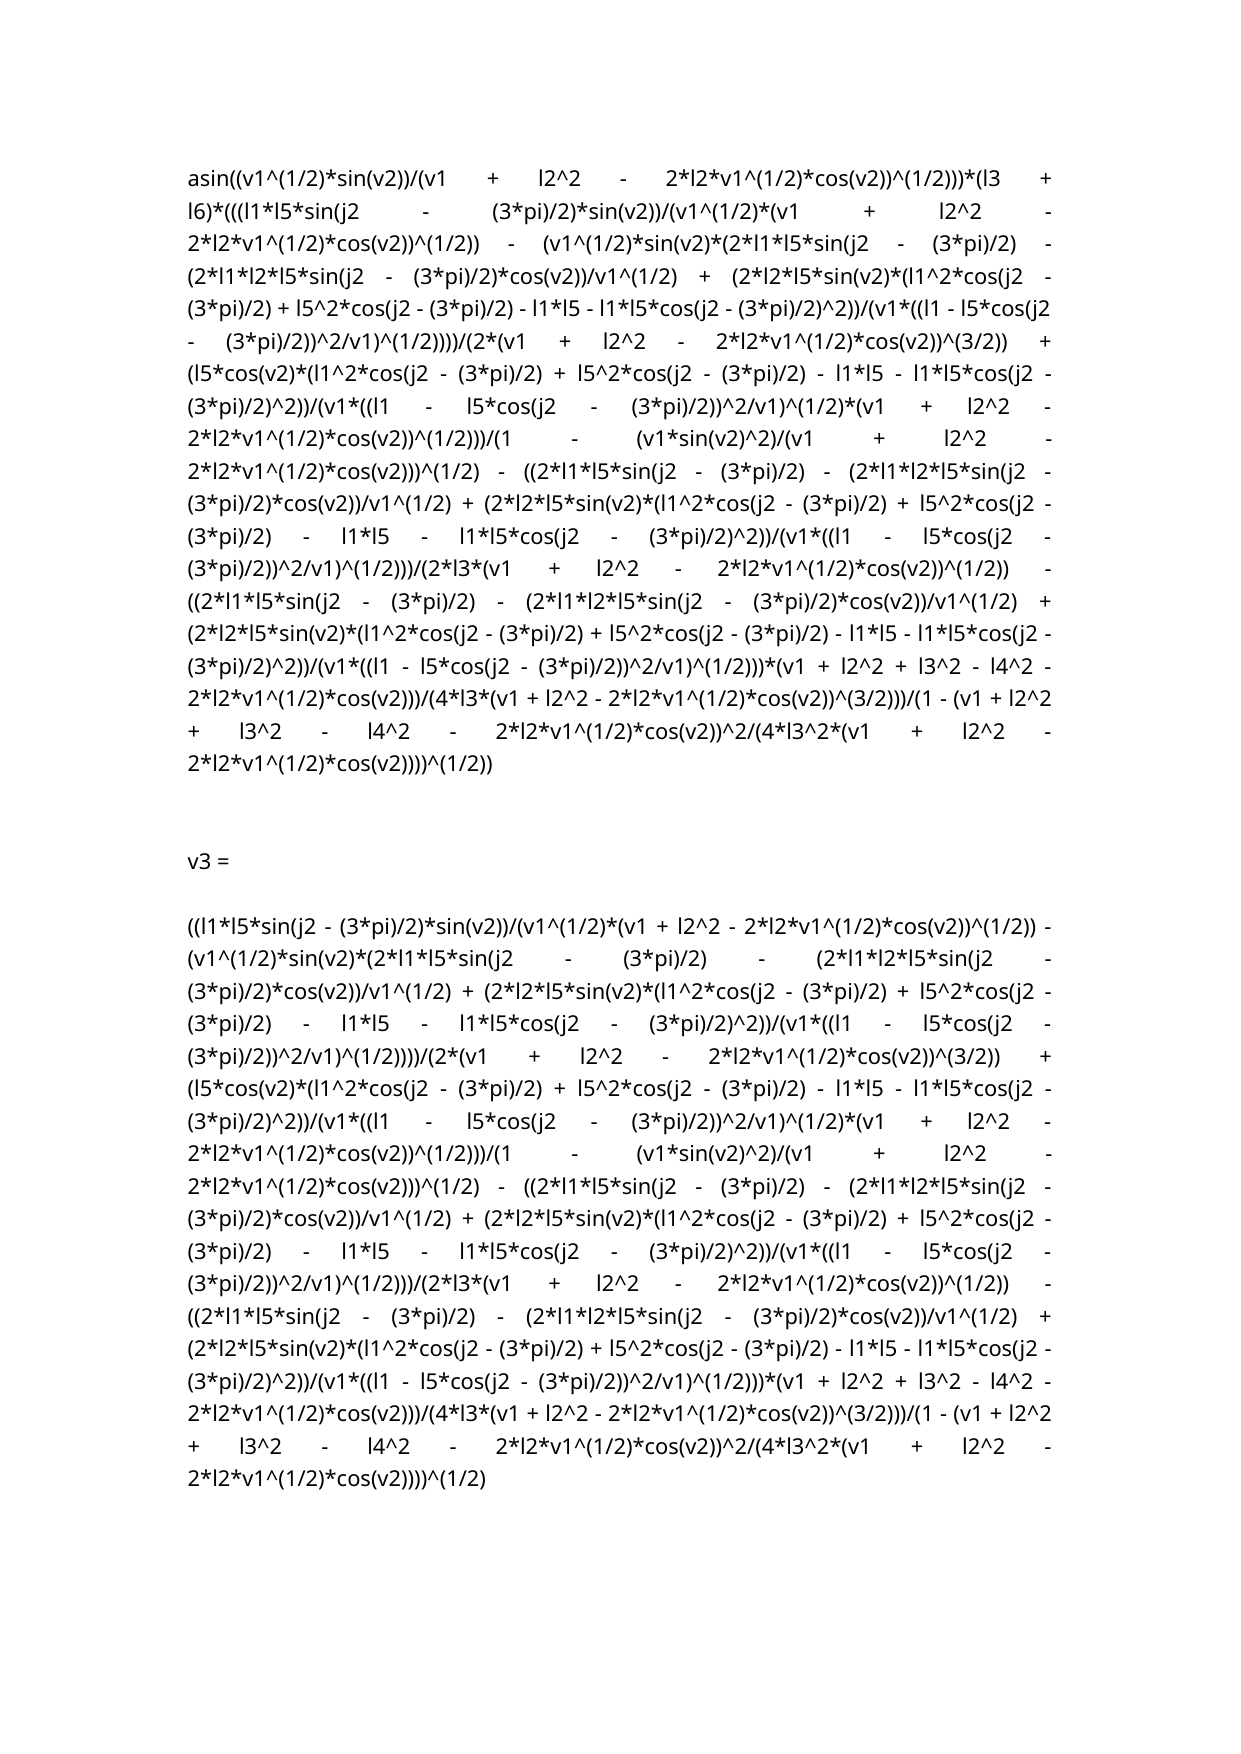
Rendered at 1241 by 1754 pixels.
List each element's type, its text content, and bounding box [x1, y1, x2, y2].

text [187, 162, 1053, 779]
text v3 = [187, 844, 1053, 877]
text ((l1*l5*sin(j2 - (3*pi)/2)*sin(v2))/(v1^(1/2)*(v1 + l2^2 - 2*l2*v1^(1/2)*cos(v2))^(1/2)) - (v1^(1/2)*sin(v2)*(2*l1*l5*sin(j2 - (3*pi)/2) - (2*l1*l2*l5*sin(j2 - (3*pi)/2)*cos(v2))/v1^(1/2) + (2*l2*l5*sin(v2)*(l1^2*cos(j2 - (3*pi)/2) + l5^2*cos(j2 - (3*pi)/2) - l1*l5 - l1*l5*cos(j2 - (3*pi)/2)^2))/(v1*((l1 - l5*cos(j2 - (3*pi)/2))^2/v1)^(1/2))))/(2*(v1 + l2^2 - 2*l2*v1^(1/2)*cos(v2))^(3/2)) + (l5*cos(v2)*(l1^2*cos(j2 - (3*pi)/2) + l5^2*cos(j2 - (3*pi)/2) - l1*l5 - l1*l5*cos(j2 - (3*pi)/2)^2))/(v1*((l1 - l5*cos(j2 - (3*pi)/2))^2/v1)^(1/2)*(v1 + l2^2 - 2*l2*v1^(1/2)*cos(v2))^(1/2)))/(1 - (v1*sin(v2)^2)/(v1 + l2^2 - 2*l2*v1^(1/2)*cos(v2)))^(1/2) - ((2*l1*l5*sin(j2 - (3*pi)/2) - (2*l1*l2*l5*sin(j2 - (3*pi)/2)*cos(v2))/v1^(1/2) + (2*l2*l5*sin(v2)*(l1^2*cos(j2 - (3*pi)/2) + l5^2*cos(j2 - (3*pi)/2) - l1*l5 - l1*l5*cos(j2 - (3*pi)/2)^2))/(v1*((l1 - l5*cos(j2 - (3*pi)/2))^2/v1)^(1/2)))/(2*l3*(v1 + l2^2 - 2*l2*v1^(1/2)*cos(v2))^(1/2)) - ((2*l1*l5*sin(j2 - (3*pi)/2) - (2*l1*l2*l5*sin(j2 - (3*pi)/2)*cos(v2))/v1^(1/2) + (2*l2*l5*sin(v2)*(l1^2*cos(j2 - (3*pi)/2) + l5^2*cos(j2 - (3*pi)/2) - l1*l5 - l1*l5*cos(j2 - (3*pi)/2)^2))/(v1*((l1 - l5*cos(j2 - (3*pi)/2))^2/v1)^(1/2)))*(v1 + l2^2 + l3^2 - l4^2 - 2*l2*v1^(1/2)*cos(v2)))/(4*l3*(v1 + l2^2 - 2*l2*v1^(1/2)*cos(v2))^(3/2)))/(1 - (v1 + l2^2 + l3^2 - l4^2 - 2*l2*v1^(1/2)*cos(v2))^2/(4*l3^2*(v1 + l2^2 - 2*l2*v1^(1/2)*cos(v2))))^(1/2) [187, 909, 1053, 1494]
